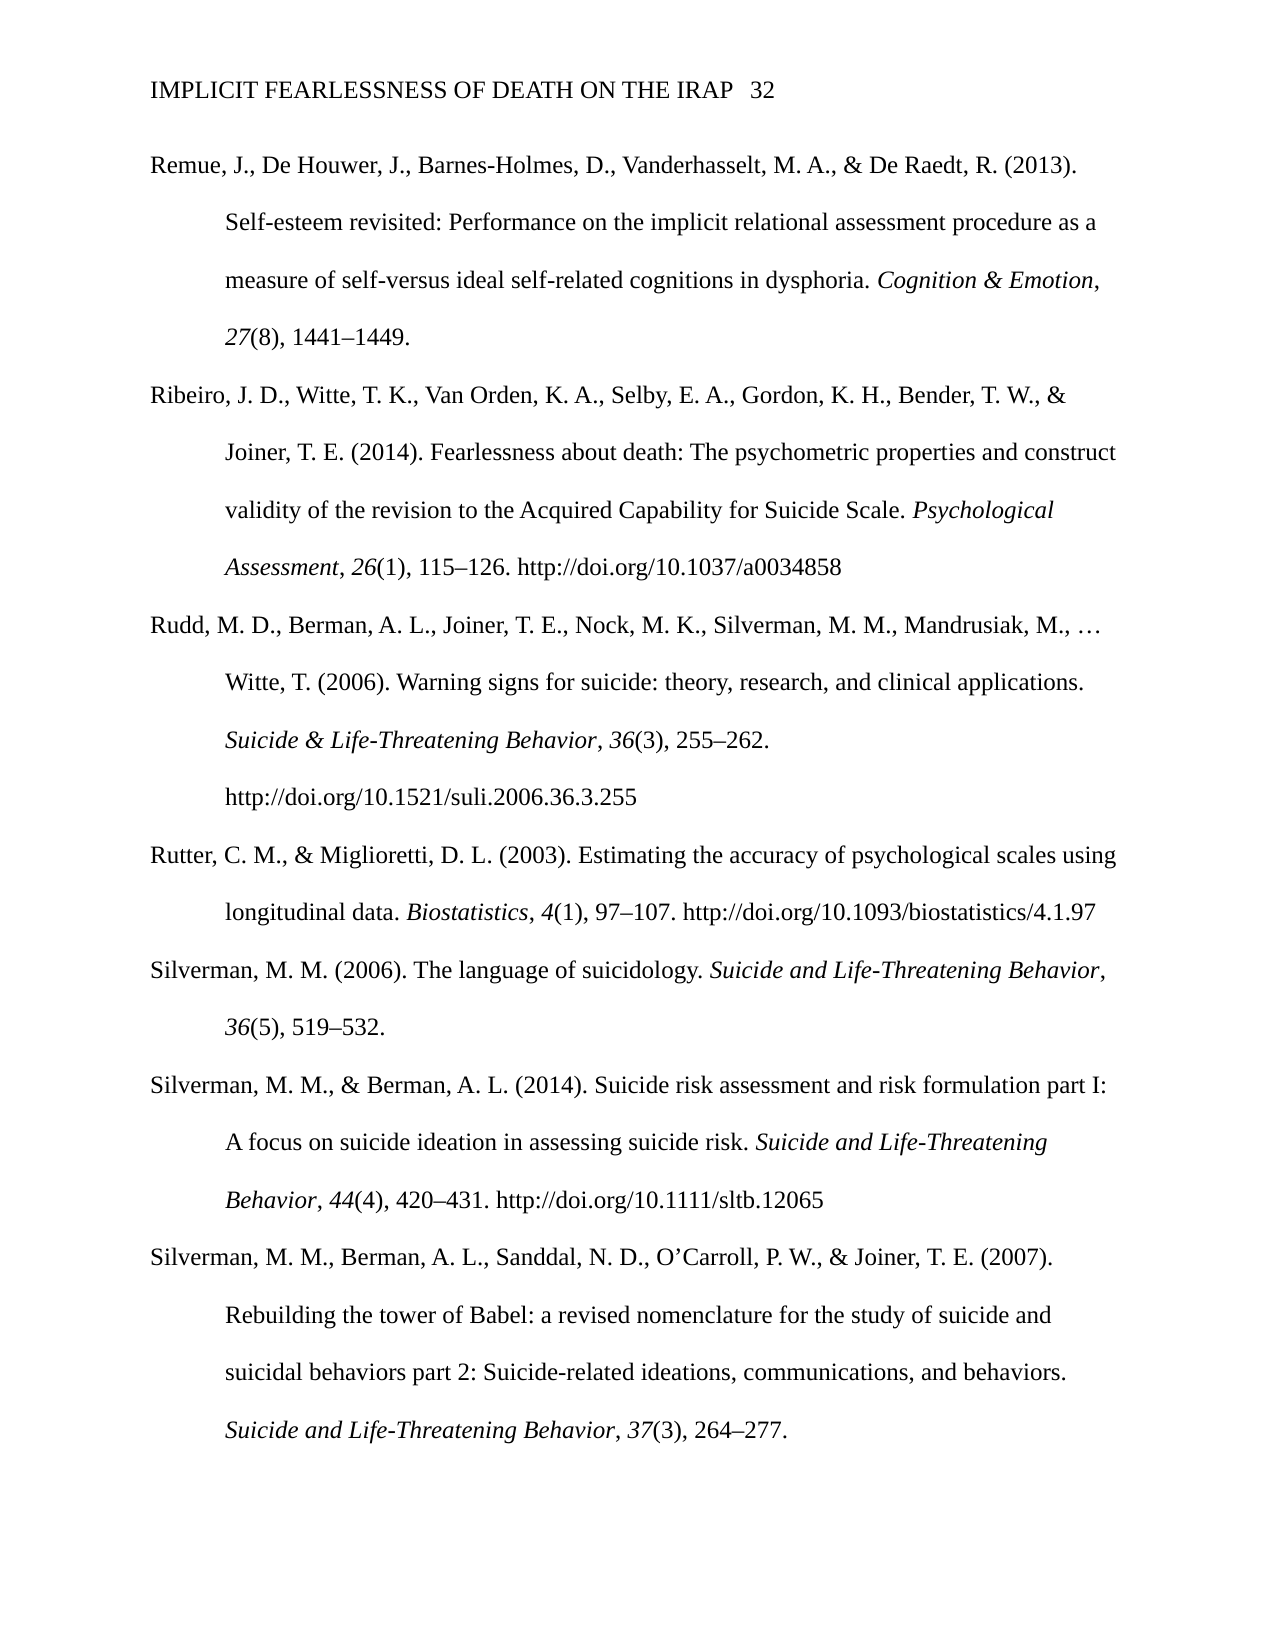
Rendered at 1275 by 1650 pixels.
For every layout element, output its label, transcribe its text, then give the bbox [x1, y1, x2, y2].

text Silverman, M. M., Berman, A. L., Sanddal, N. D., O’Carroll, P. W., & Joiner, T. E. (2007). Rebuilding the tower of Babel: a revised nomenclature for the study of suicide and suicidal behaviors part 2: Suicide-related ideations, communications, and behaviors. Suicide and Life-Threatening Behavior, 37(3), 264–277. [150, 1242, 1125, 1444]
text Ribeiro, J. D., Witte, T. K., Van Orden, K. A., Selby, E. A., Gordon, K. H., Bender, T. W., & Joiner, T. E. (2014). Fearlessness about death: The psychometric properties and construct validity of the revision to the Acquired Capability for Suicide Scale. Psychological Assessment, 26(1), 115–126. http://doi.org/10.1037/a0034858 [150, 380, 1125, 581]
text Silverman, M. M. (2006). The language of suicidology. Suicide and Life-Threatening Behavior, 36(5), 519–532. [150, 955, 1125, 1041]
text Rudd, M. D., Berman, A. L., Joiner, T. E., Nock, M. K., Silverman, M. M., Mandrusiak, M., … Witte, T. (2006). Warning signs for suicide: theory, research, and clinical applications. Suicide & Life-Threatening Behavior, 36(3), 255–262. http://doi.org/10.1521/suli.2006.36.3.255 [150, 610, 1125, 811]
text Silverman, M. M., & Berman, A. L. (2014). Suicide risk assessment and risk formulation part I: A focus on suicide ideation in assessing suicide risk. Suicide and Life-Threatening Behavior, 44(4), 420–431. http://doi.org/10.1111/sltb.12065 [150, 1070, 1125, 1214]
text Remue, J., De Houwer, J., Barnes-Holmes, D., Vanderhasselt, M. A., & De Raedt, R. (2013). Self-esteem revisited: Performance on the implicit relational assessment procedure as a measure of self-versus ideal self-related cognitions in dysphoria. Cognition & Emotion, 27(8), 1441–1449. [150, 150, 1125, 351]
text Rutter, C. M., & Miglioretti, D. L. (2003). Estimating the accuracy of psychological scales using longitudinal data. Biostatistics, 4(1), 97–107. http://doi.org/10.1093/biostatistics/4.1.97 [150, 840, 1125, 926]
